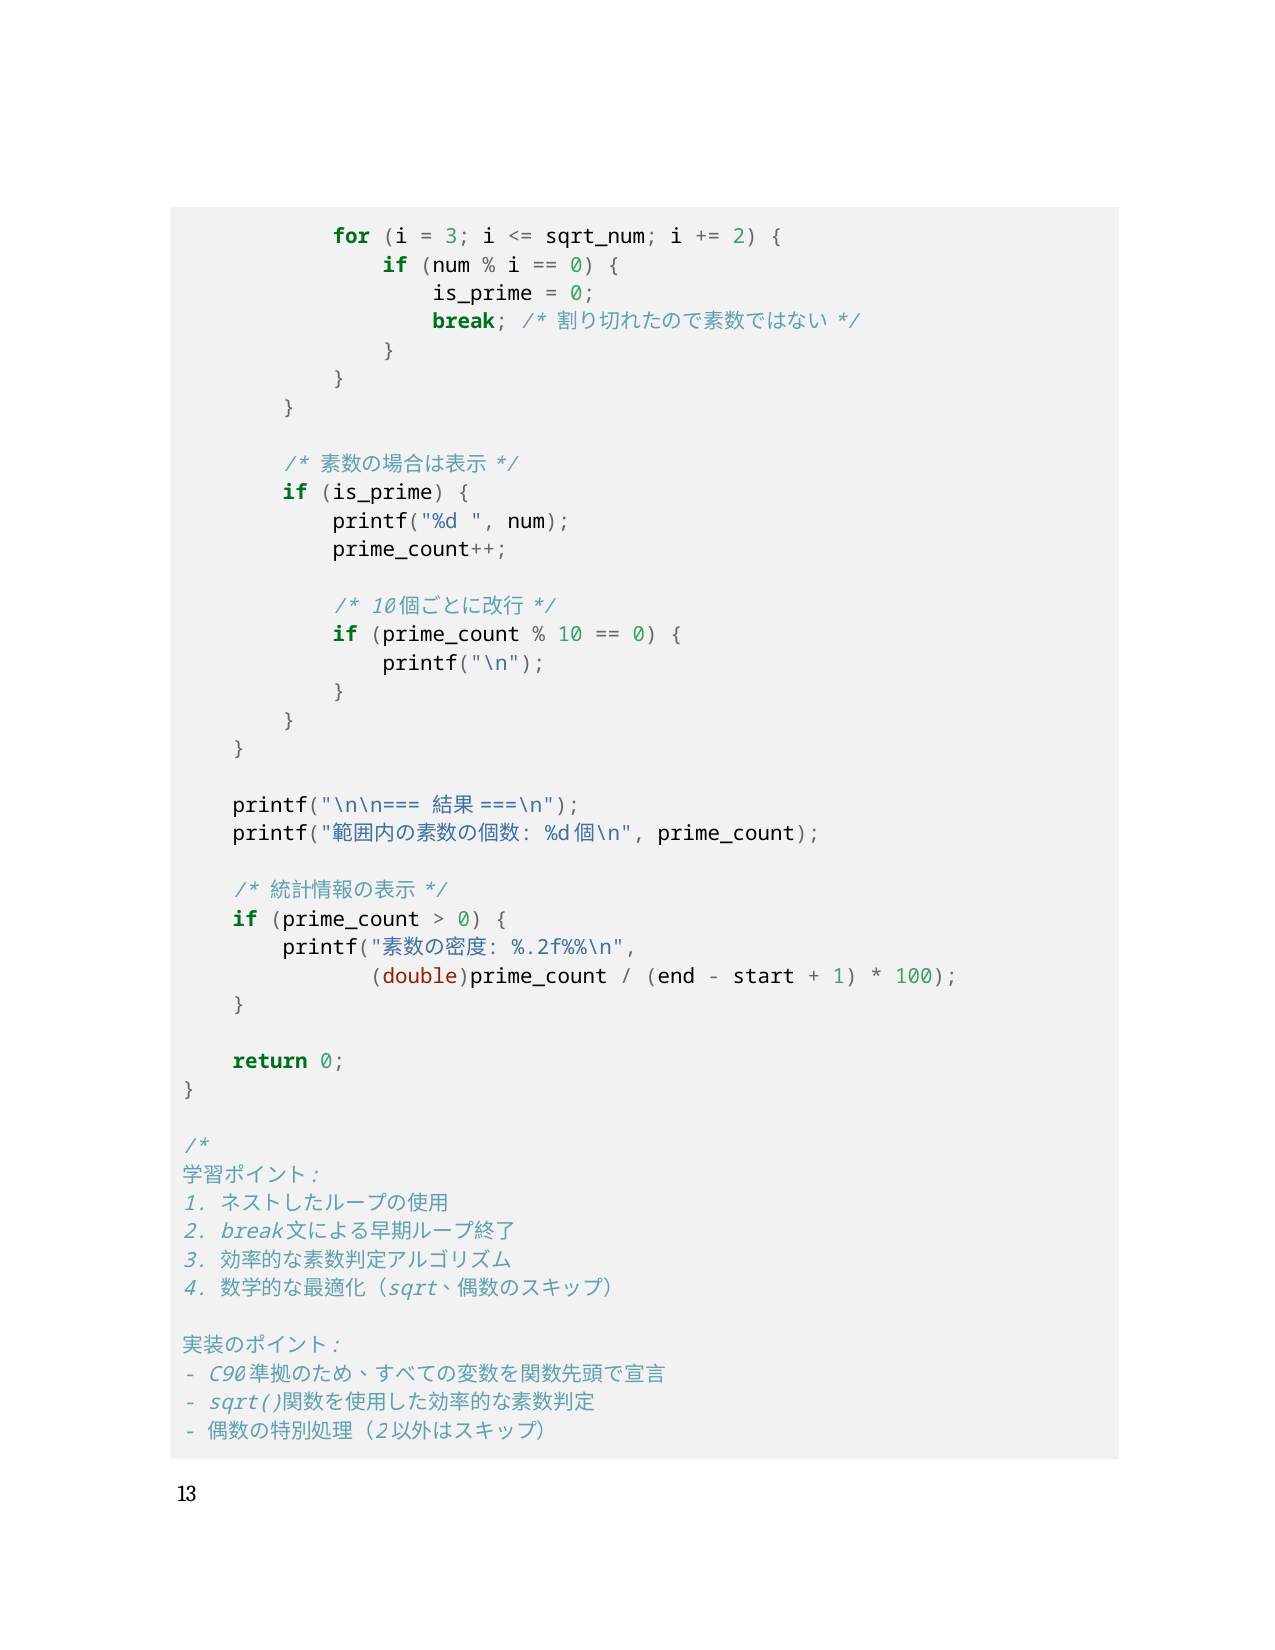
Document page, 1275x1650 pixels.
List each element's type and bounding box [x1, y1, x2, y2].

text [183, 219, 1106, 1446]
